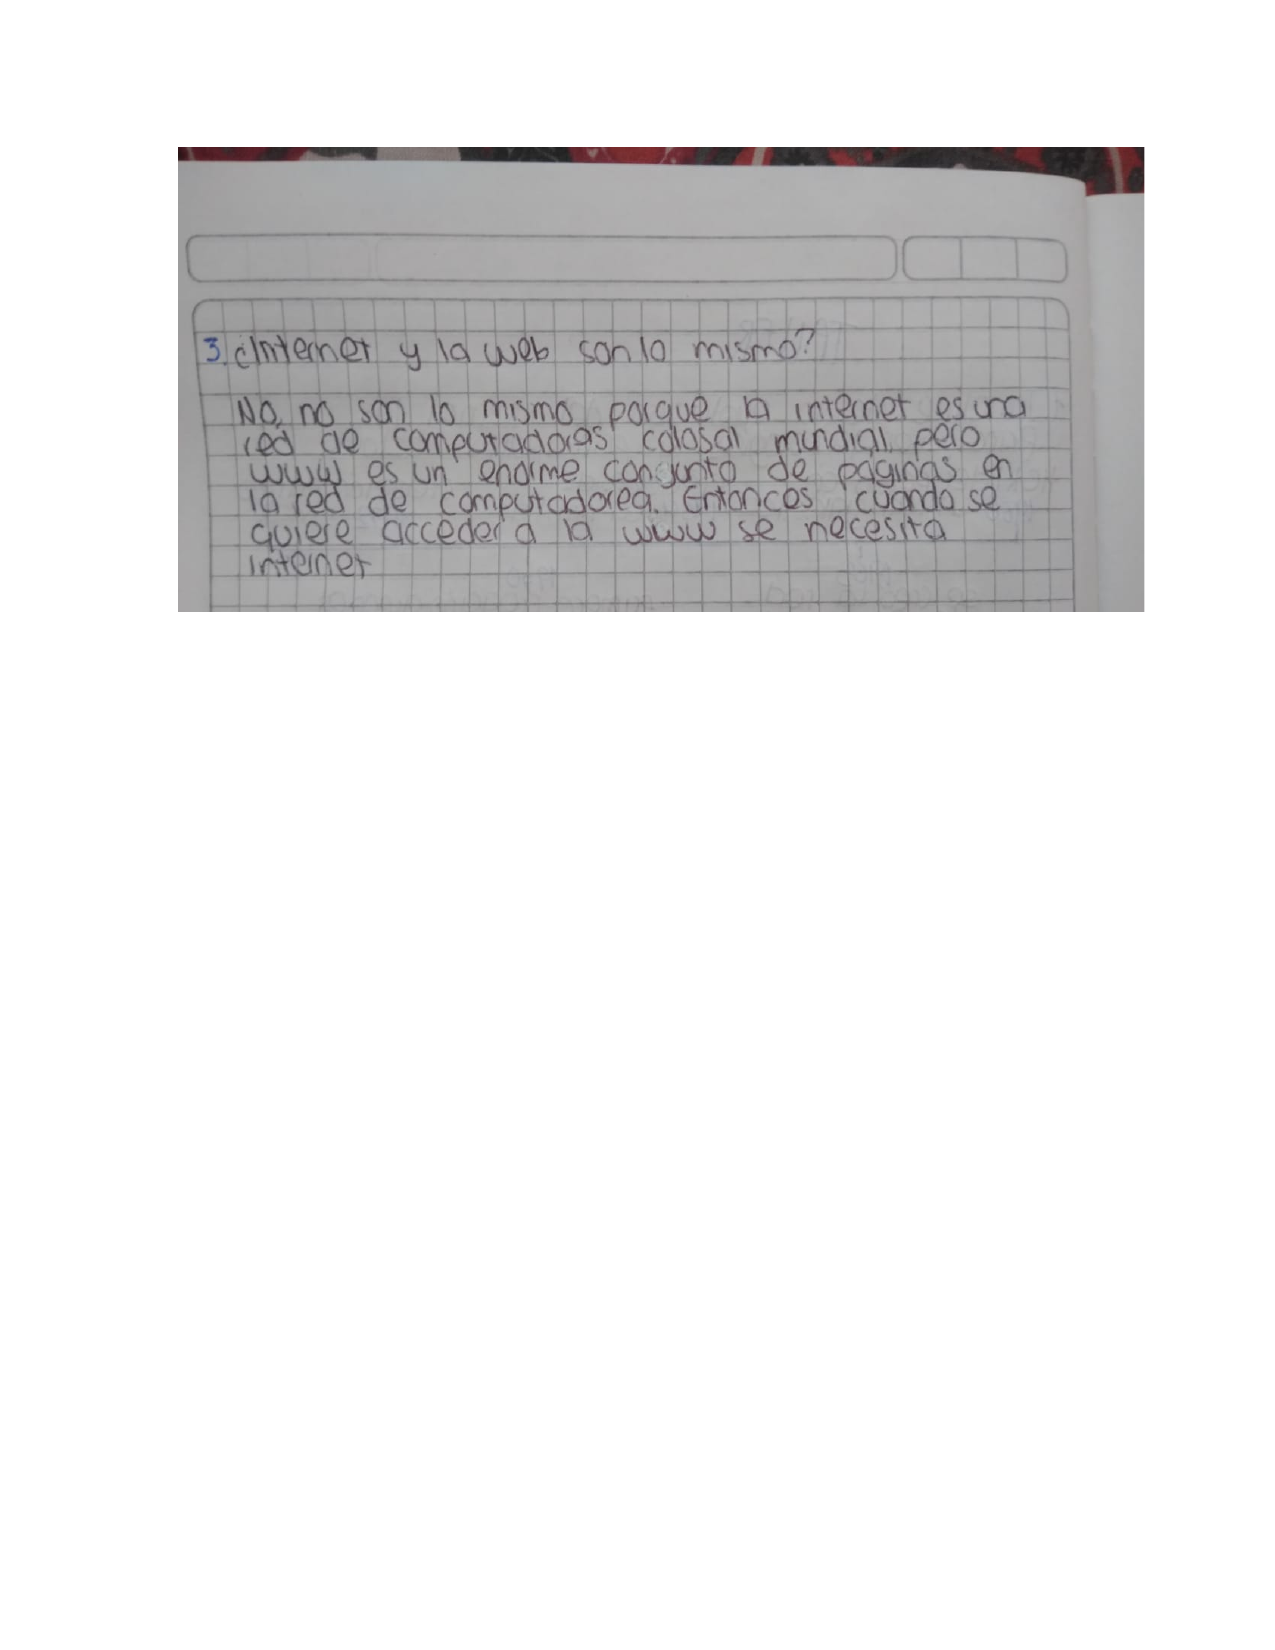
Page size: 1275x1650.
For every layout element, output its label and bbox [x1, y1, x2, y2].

picture [178, 147, 1145, 612]
